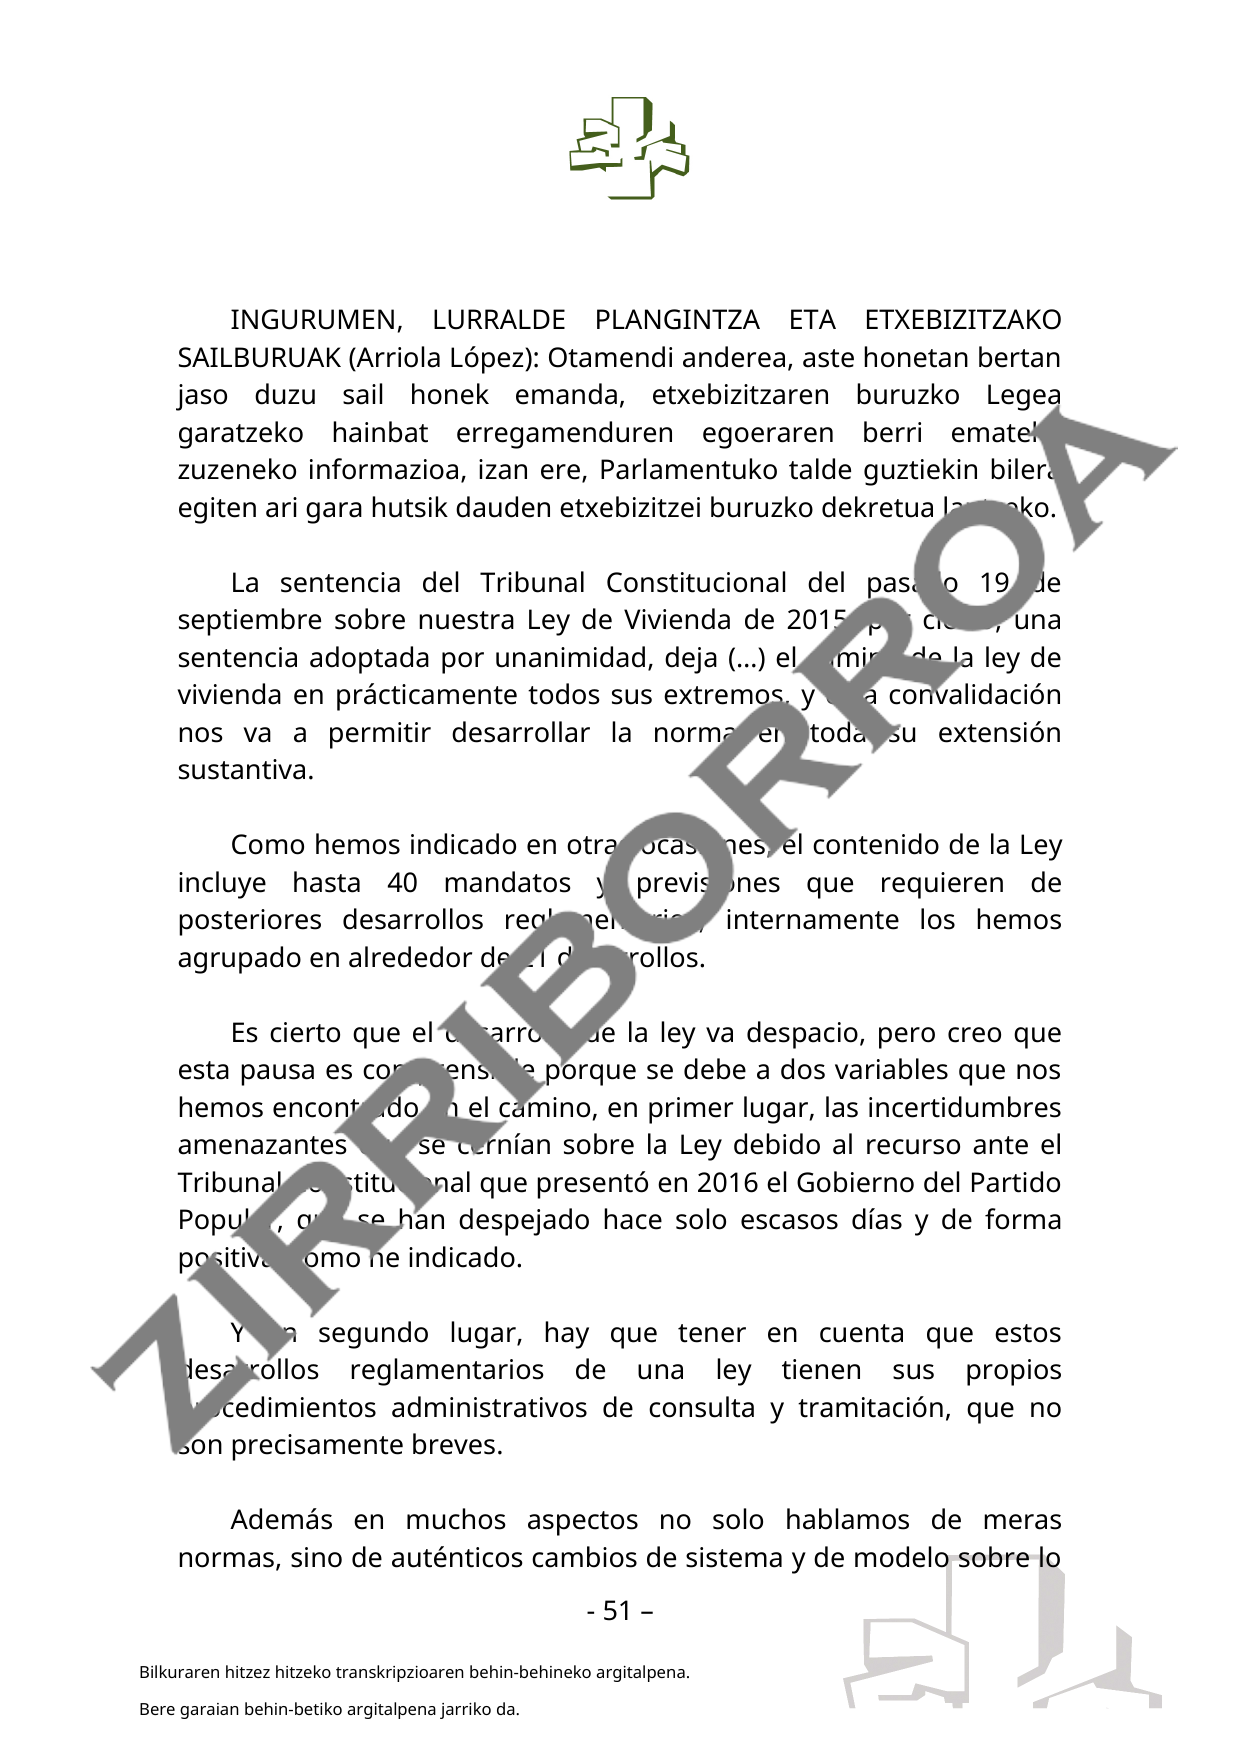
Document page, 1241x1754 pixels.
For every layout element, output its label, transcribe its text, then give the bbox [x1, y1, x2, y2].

text Como hemos indicado en otras ocasiones, el contenido de la Ley incluye hasta 40 mandatos y previsiones que requieren de posteriores desarrollos reglamentarios, internamente los hemos agrupado en alrededor de 21 desarrollos. [177, 825, 1063, 975]
text Y en segundo lugar, hay que tener en cuenta que estos desarrollos reglamentarios de una ley tienen sus propios procedimientos administrativos de consulta y tramitación, que no son precisamente breves. [177, 1312, 1063, 1462]
text La sentencia del Tribunal Constitucional del pasado 19 de septiembre sobre nuestra Ley de Vivienda de 2015, por cierto, una sentencia adoptada por unanimidad, deja (…) el camino de la ley de vivienda en prácticamente todos sus extremos, y esta convalidación nos va a permitir desarrollar la norma en toda su extensión sustantiva. [177, 562, 1063, 787]
picture [797, 1491, 1169, 1710]
picture [540, 74, 718, 223]
text INGURUMEN, LURRALDE PLANGINTZA ETA ETXEBIZITZAKO SAILBURUAK (Arriola López): Otamendi anderea, aste honetan bertan jaso duzu sail honek emanda, etxebizitzaren buruzko Legea garatzeko hainbat erregamenduren egoeraren berri emateko zuzeneko informazioa, izan ere, Parlamentuko talde guztiekin bilera egiten ari gara hutsik dauden etxebizitzei buruzko dekretua lantzeko. [177, 300, 1063, 525]
text Es cierto que el desarrollo de la ley va despacio, pero creo que esta pausa es comprensible porque se debe a dos variables que nos hemos encontrado en el camino, en primer lugar, las incertidumbres amenazantes que se cernían sobre la Ley debido al recurso ante el Tribunal Constitucional que presentó en 2016 el Gobierno del Partido Popular, que se han despejado hace solo escasos días y de forma positiva, como he indicado. [177, 1012, 1063, 1275]
